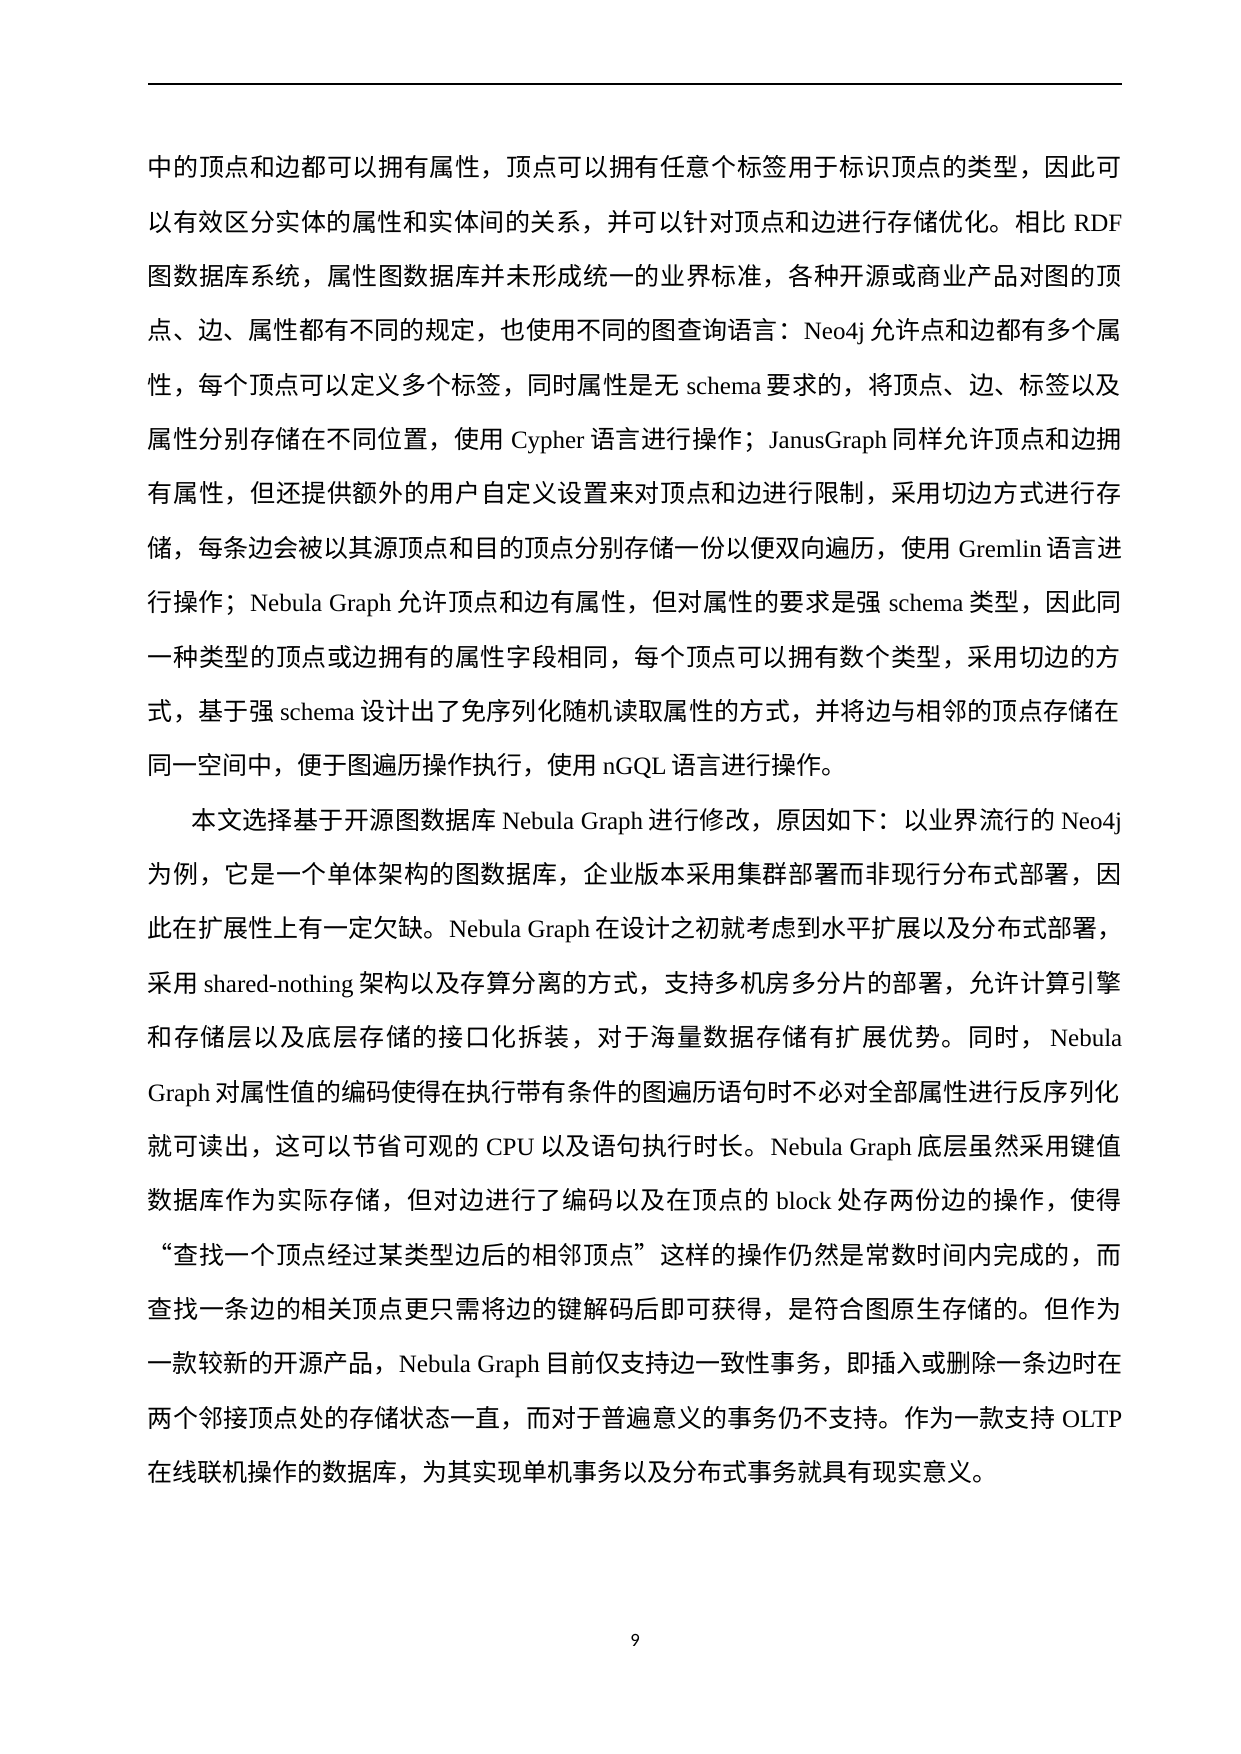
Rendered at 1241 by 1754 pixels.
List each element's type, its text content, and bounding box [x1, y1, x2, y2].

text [148, 148, 1122, 782]
text 本文选择基于开源图数据库Nebula Graph进行修改，原因如下：以业界流行的Neo4j为例，它是一个单体架构的图数据库，企业版本采用集群部署而非现行分布式部署，因此在扩展性上有一定欠缺。Nebula Graph在设计之初就考虑到水平扩展以及分布式部署，采用shared-nothing架构以及存算分离的方式，支持多机房多分片的部署，允许计算引擎和存储层以及底层存储的接口化拆装，对于海量数据存储有扩展优势。同时，Nebula Graph对属性值的编码使得在执行带有条件的图遍历语句时不必对全部属性进行反序列化就可读出，这可以节省可观的CPU以及语句执行时长。Nebula Graph底层虽然采用键值数据库作为实际存储，但对边进行了编码以及在顶点的block处存两份边的操作，使得“查找一个顶点经过某类型边后的相邻顶点”这样的操作仍然是常数时间内完成的，而查找一条边的相关顶点更只需将边的键解码后即可获得，是符合图原生存储的。但作为一款较新的开源产品，Nebula Graph目前仅支持边一致性事务，即插入或删除一条边时在两个邻接顶点处的存储状态一直，而对于普遍意义的事务仍不支持。作为一款支持OLTP在线联机操作的数据库，为其实现单机事务以及分布式事务就具有现实意义。 [148, 800, 1122, 1489]
